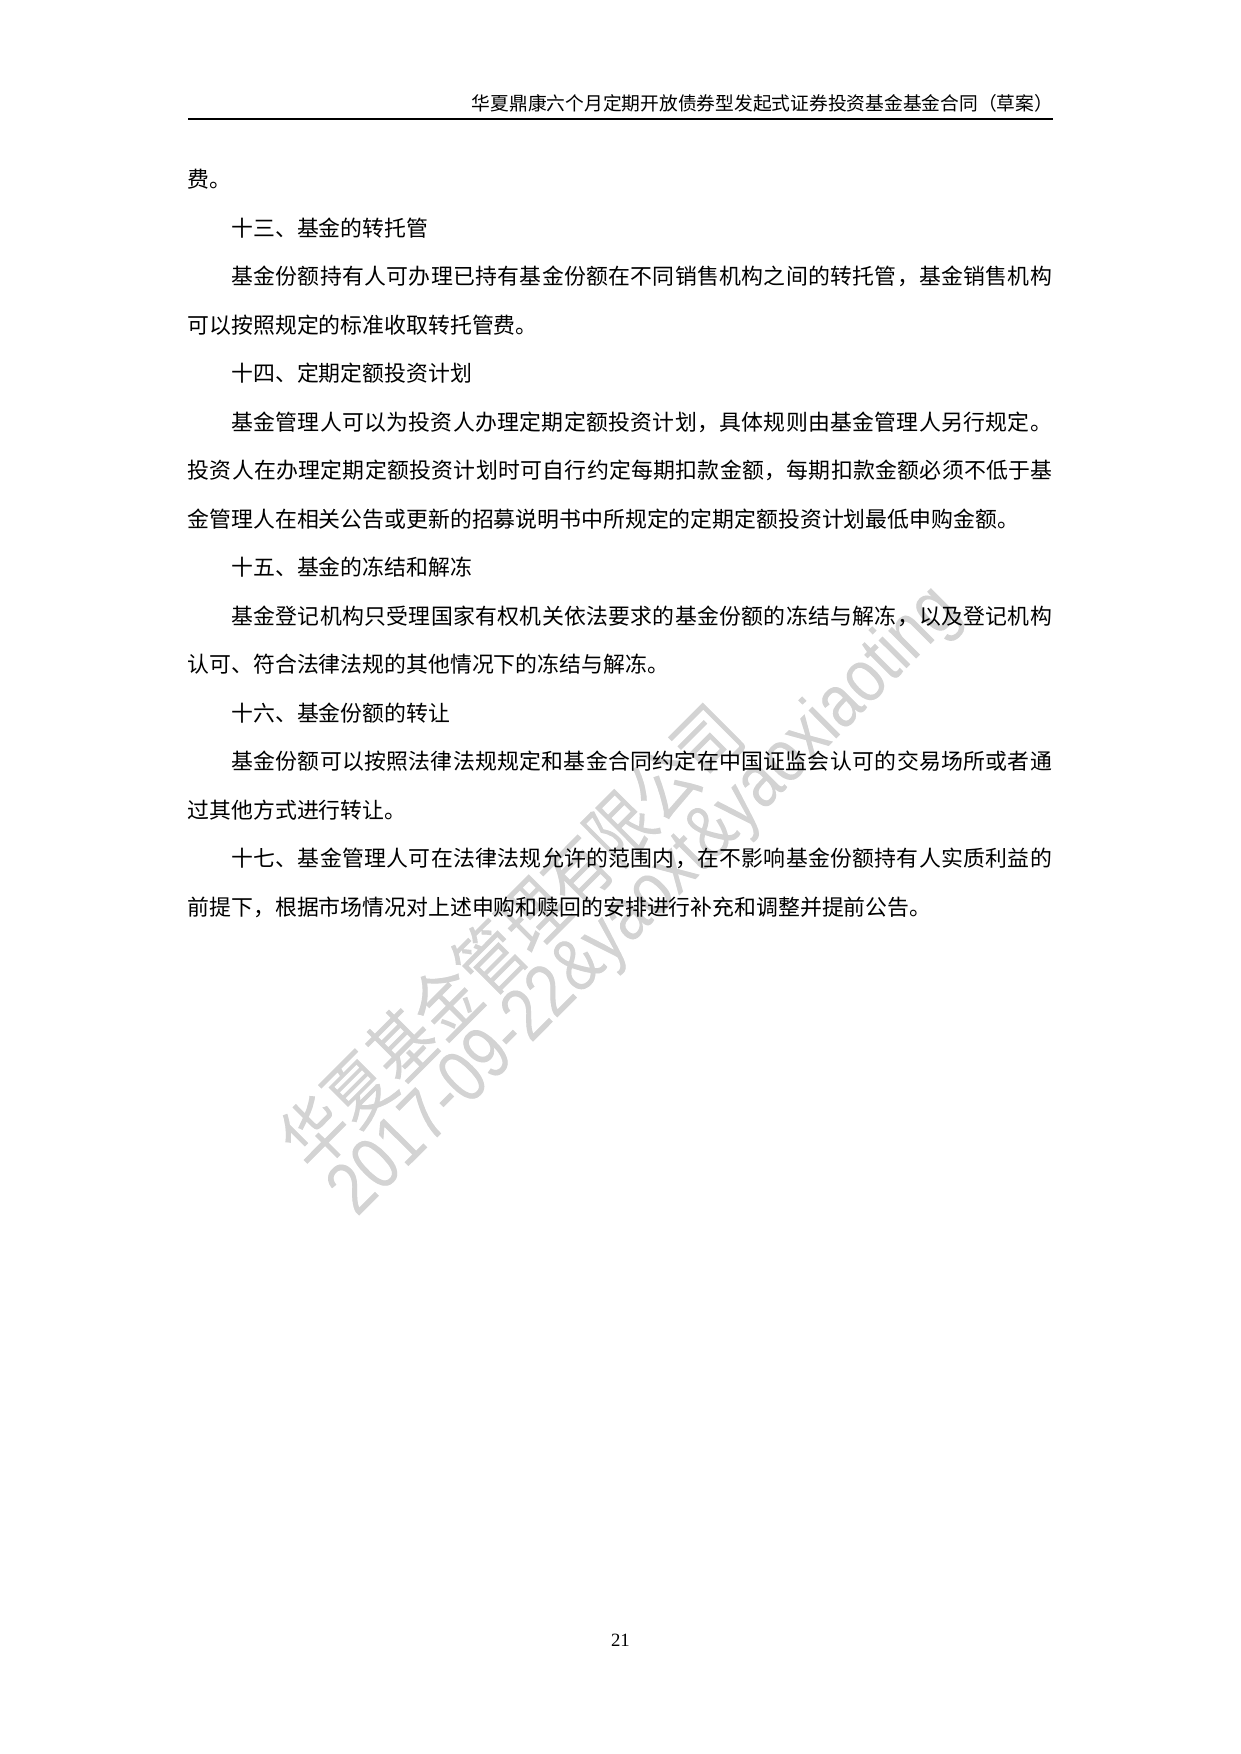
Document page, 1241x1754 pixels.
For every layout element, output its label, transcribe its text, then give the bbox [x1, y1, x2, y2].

text 基金份额可以按照法律法规规定和基金合同约定在中国证监会认可的交易场所或者通过其他方式进行转让。 [187, 744, 1053, 825]
text 十七、基金管理人可在法律法规允许的范围内，在不影响基金份额持有人实质利益的前提下，根据市场情况对上述申购和赎回的安排进行补充和调整并提前公告。 [187, 841, 1053, 922]
text 基金登记机构只受理国家有权机关依法要求的基金份额的冻结与解冻，以及登记机构认可、符合法律法规的其他情况下的冻结与解冻。 [187, 598, 1053, 679]
text 基金管理人可以为投资人办理定期定额投资计划，具体规则由基金管理人另行规定。投资人在办理定期定额投资计划时可自行约定每期扣款金额，每期扣款金额必须不低于基金管理人在相关公告或更新的招募说明书中所规定的定期定额投资计划最低申购金额。 [187, 404, 1053, 534]
text 十三、基金的转托管 [187, 210, 1053, 243]
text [187, 162, 1053, 194]
text 十六、基金份额的转让 [187, 695, 1053, 728]
text 十五、基金的冻结和解冻 [187, 550, 1053, 582]
text 十四、定期定额投资计划 [187, 356, 1053, 388]
text 基金份额持有人可办理已持有基金份额在不同销售机构之间的转托管，基金销售机构可以按照规定的标准收取转托管费。 [187, 259, 1053, 340]
